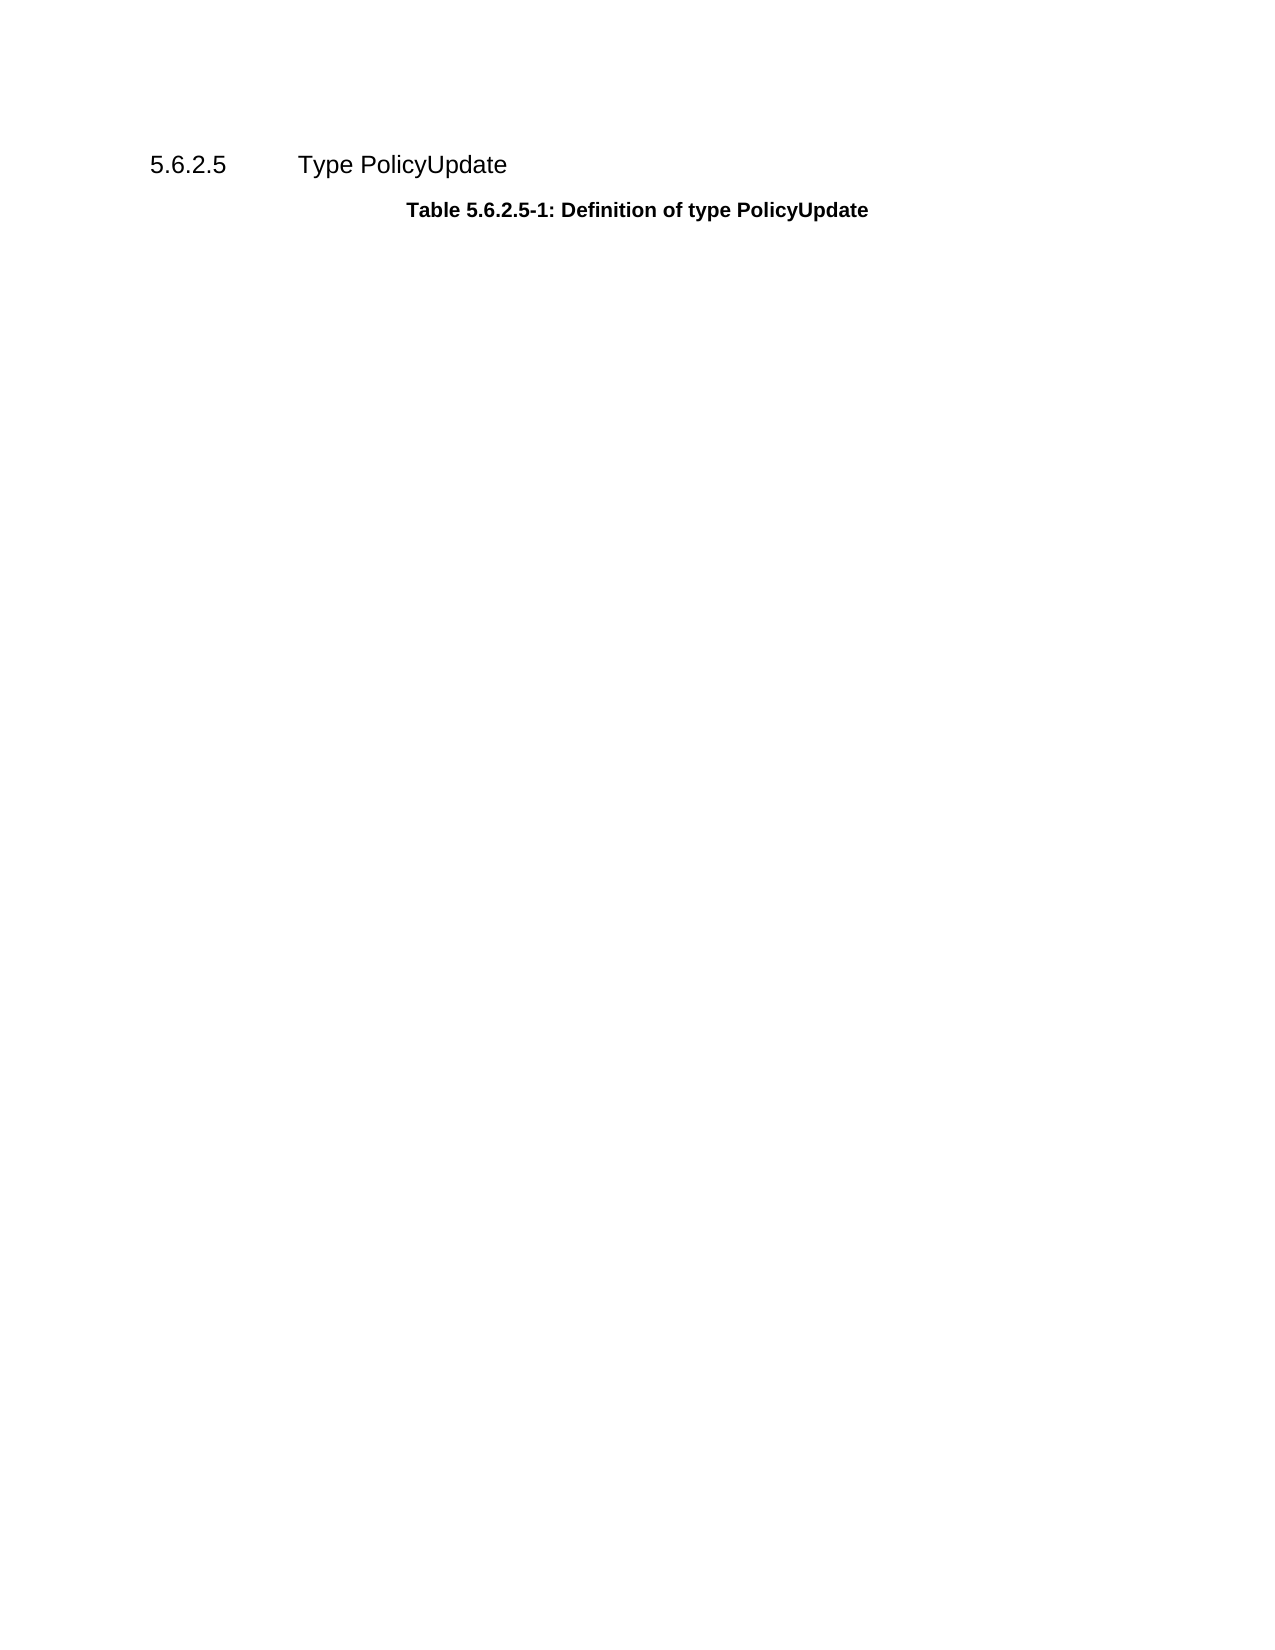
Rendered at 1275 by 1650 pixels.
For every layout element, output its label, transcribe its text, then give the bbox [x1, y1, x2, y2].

text Table 5.6.2.5-1: Definition of type PolicyUpdate [150, 197, 1125, 221]
subtitle 5.6.2.5 Type PolicyUpdate [150, 150, 1125, 179]
